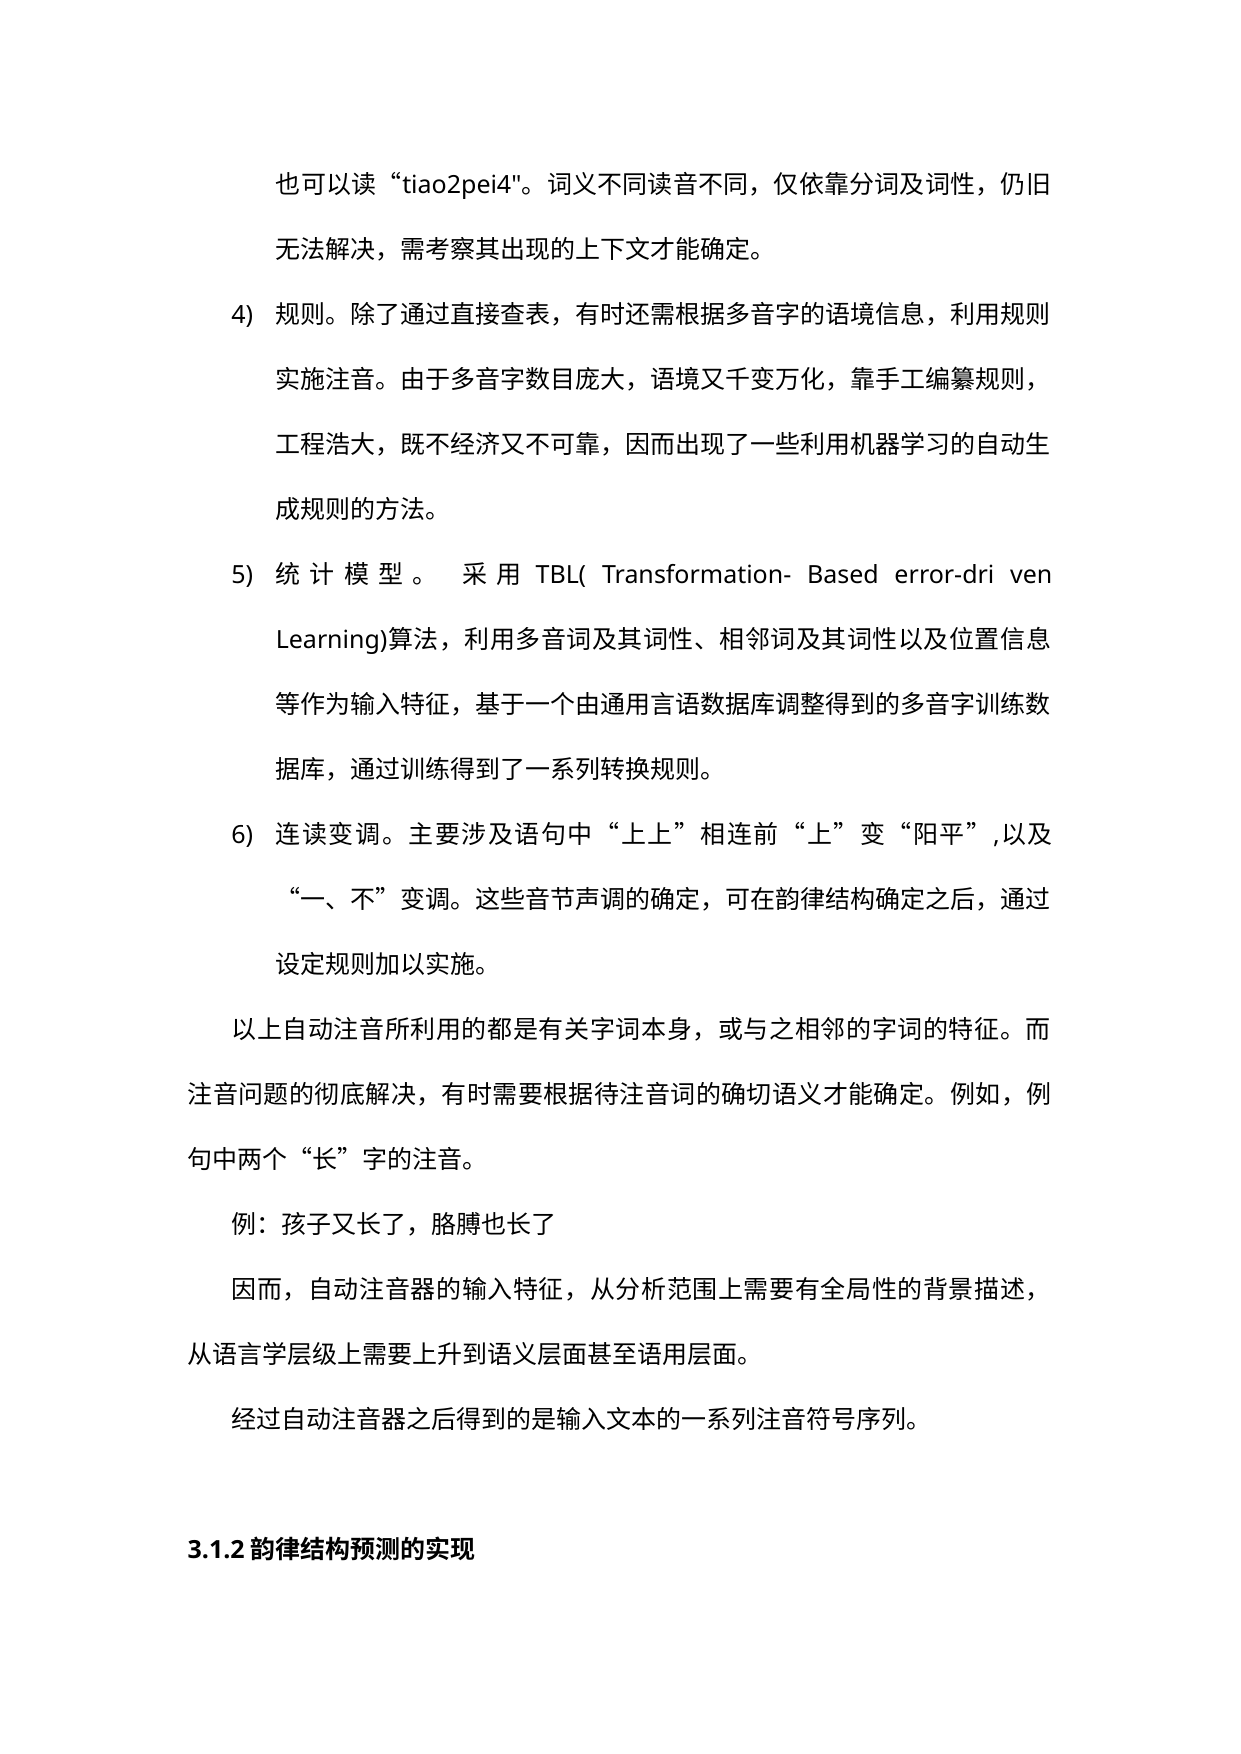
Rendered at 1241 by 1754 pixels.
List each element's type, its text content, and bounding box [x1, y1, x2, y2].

list 规则。除了通过直接查表，有时还需根据多音字的语境信息，利用规则实施注音。由于多音字数目庞大，语境又千变万化，靠手工编纂规则，工程浩大，既不经济又不可靠，因而出现了一些利用机器学习的自动生成规则的方法。 [231, 280, 1053, 540]
text 3.1.2韵律结构预测的实现 [187, 1515, 1053, 1580]
text 例：孩子又长了，胳膊也长了 [187, 1190, 1053, 1255]
text 经过自动注音器之后得到的是输入文本的一系列注音符号序列。 [187, 1385, 1053, 1450]
text 因而，自动注音器的输入特征，从分析范围上需要有全局性的背景描述，从语言学层级上需要上升到语义层面甚至语用层面。 [187, 1255, 1053, 1385]
list 统计模型。 采用TBL( Transformation- Based error-dri ven Learning)算法，利用多音词及其词性、相邻词及其词性以及位置信息等作为输入特征，基于一个由通用言语数据库调整得到的多音字训练数据库，通过训练得到了一系列转换规则。 [231, 540, 1053, 800]
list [231, 150, 1053, 280]
list 连读变调。主要涉及语句中“上上”相连前“上”变“阳平”,以及“一、不”变调。这些音节声调的确定，可在韵律结构确定之后，通过设定规则加以实施。 [231, 800, 1053, 995]
text 以上自动注音所利用的都是有关字词本身，或与之相邻的字词的特征。而注音问题的彻底解决，有时需要根据待注音词的确切语义才能确定。例如，例句中两个“长”字的注音。 [187, 995, 1053, 1190]
